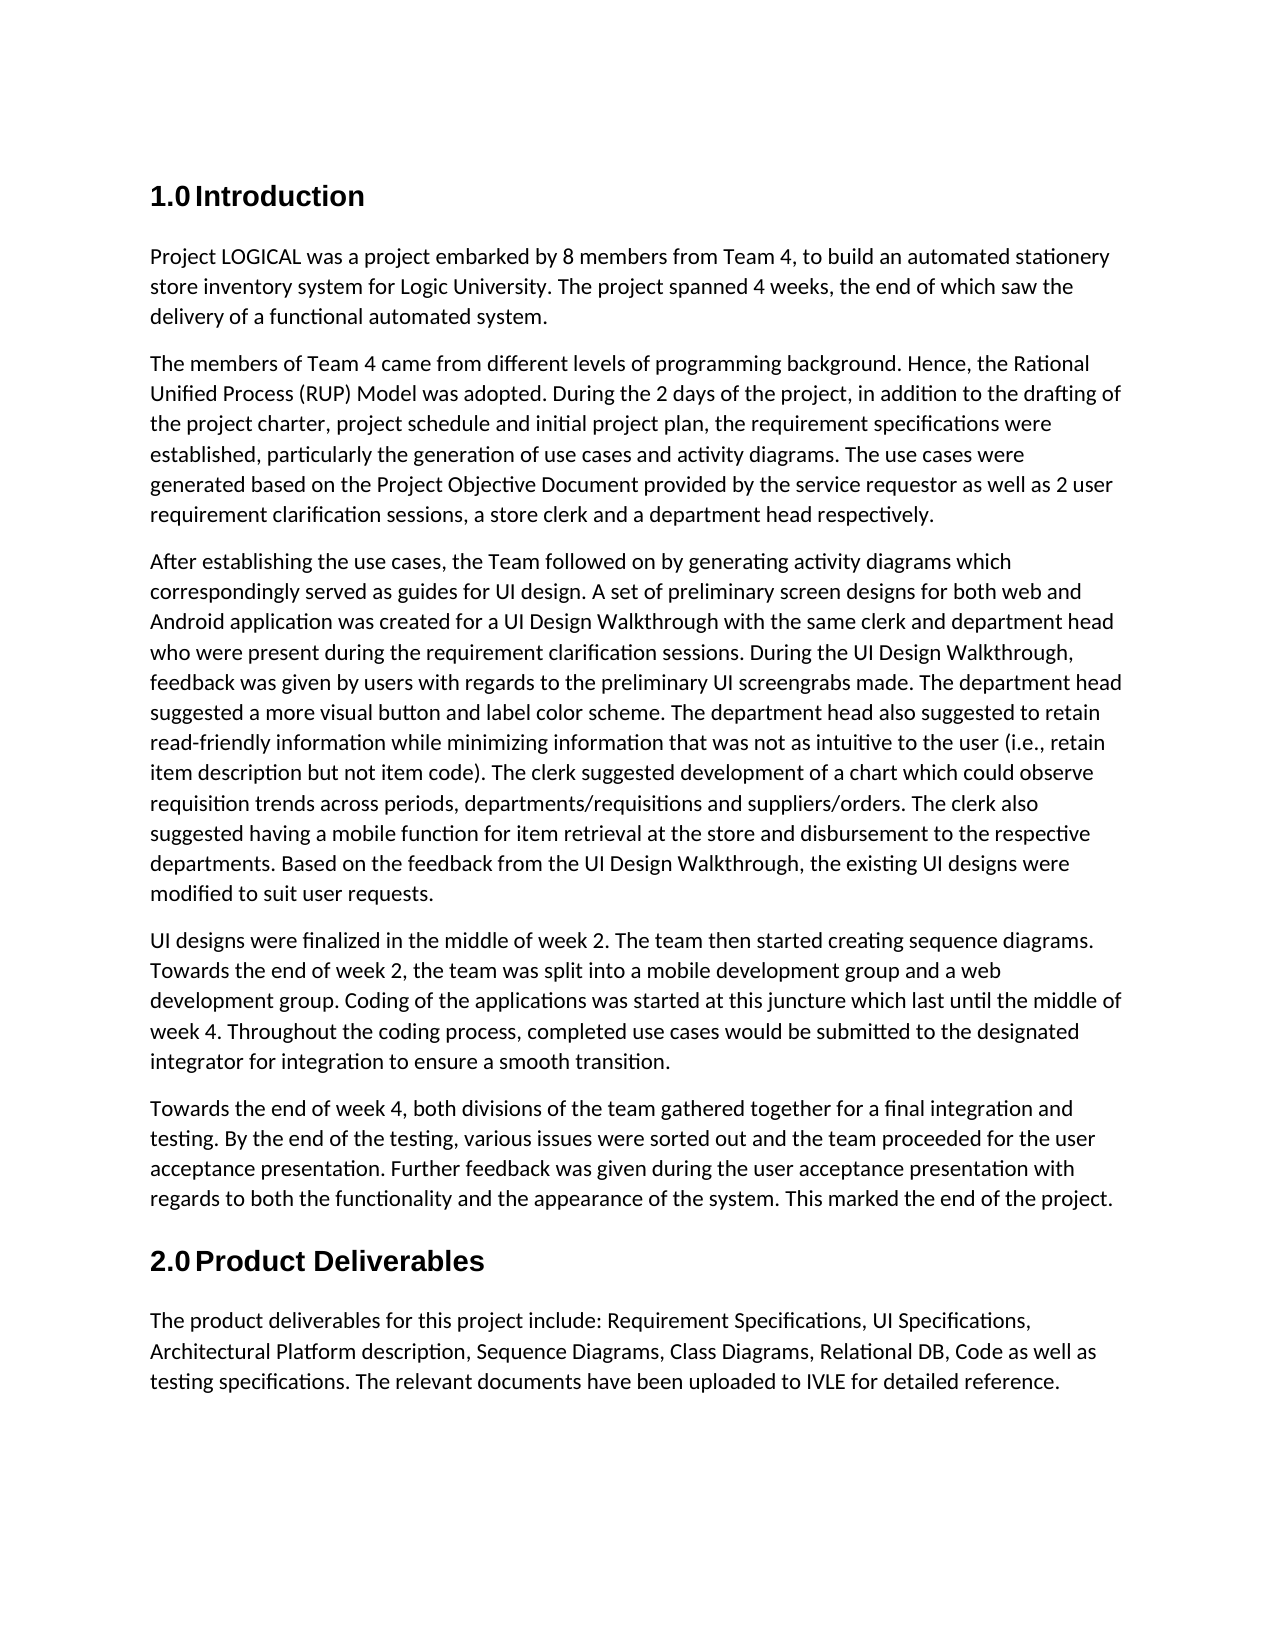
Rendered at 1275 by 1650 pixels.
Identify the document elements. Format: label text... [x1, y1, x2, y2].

text Project LOGICAL was a project embarked by 8 members from Team 4, to build an automated stationery store inventory system for Logic University. The project spanned 4 weeks, the end of which saw the delivery of a functional automated system. [150, 242, 1125, 330]
text After establishing the use cases, the Team followed on by generating activity diagrams which correspondingly served as guides for UI design. A set of preliminary screen designs for both web and Android application was created for a UI Design Walkthrough with the same clerk and department head who were present during the requirement clarification sessions. During the UI Design Walkthrough, feedback was given by users with regards to the preliminary UI screengrabs made. The department head suggested a more visual button and label color scheme. The department head also suggested to retain read-friendly information while minimizing information that was not as intuitive to the user (i.e., retain item description but not item code). The clerk suggested development of a chart which could observe requisition trends across periods, departments/requisitions and suppliers/orders. The clerk also suggested having a mobile function for item retrieval at the store and disbursement to the respective departments. Based on the feedback from the UI Design Walkthrough, the existing UI designs were modified to suit user requests. [150, 547, 1125, 907]
text Towards the end of week 4, both divisions of the team gathered together for a final integration and testing. By the end of the testing, various issues were sorted out and the team proceeded for the user acceptance presentation. Further feedback was given during the user acceptance presentation with regards to both the functionality and the appearance of the system. This marked the end of the project. [150, 1094, 1125, 1213]
subtitle Product Deliverables [150, 1244, 1125, 1277]
subtitle Introduction [150, 179, 1125, 213]
text UI designs were finalized in the middle of week 2. The team then started creating sequence diagrams. Towards the end of week 2, the team was split into a mobile development group and a web development group. Coding of the applications was started at this juncture which last until the middle of week 4. Throughout the coding process, completed use cases would be submitted to the designated integrator for integration to ensure a smooth transition. [150, 926, 1125, 1075]
text The members of Team 4 came from different levels of programming background. Hence, the Rational Unified Process (RUP) Model was adopted. During the 2 days of the project, in addition to the drafting of the project charter, project schedule and initial project plan, the requirement specifications were established, particularly the generation of use cases and activity diagrams. The use cases were generated based on the Project Objective Document provided by the service requestor as well as 2 user requirement clarification sessions, a store clerk and a department head respectively. [150, 349, 1125, 528]
text The product deliverables for this project include: Requirement Specifications, UI Specifications, Architectural Platform description, Sequence Diagrams, Class Diagrams, Relational DB, Code as well as testing specifications. The relevant documents have been uploaded to IVLE for detailed reference. [150, 1307, 1125, 1395]
